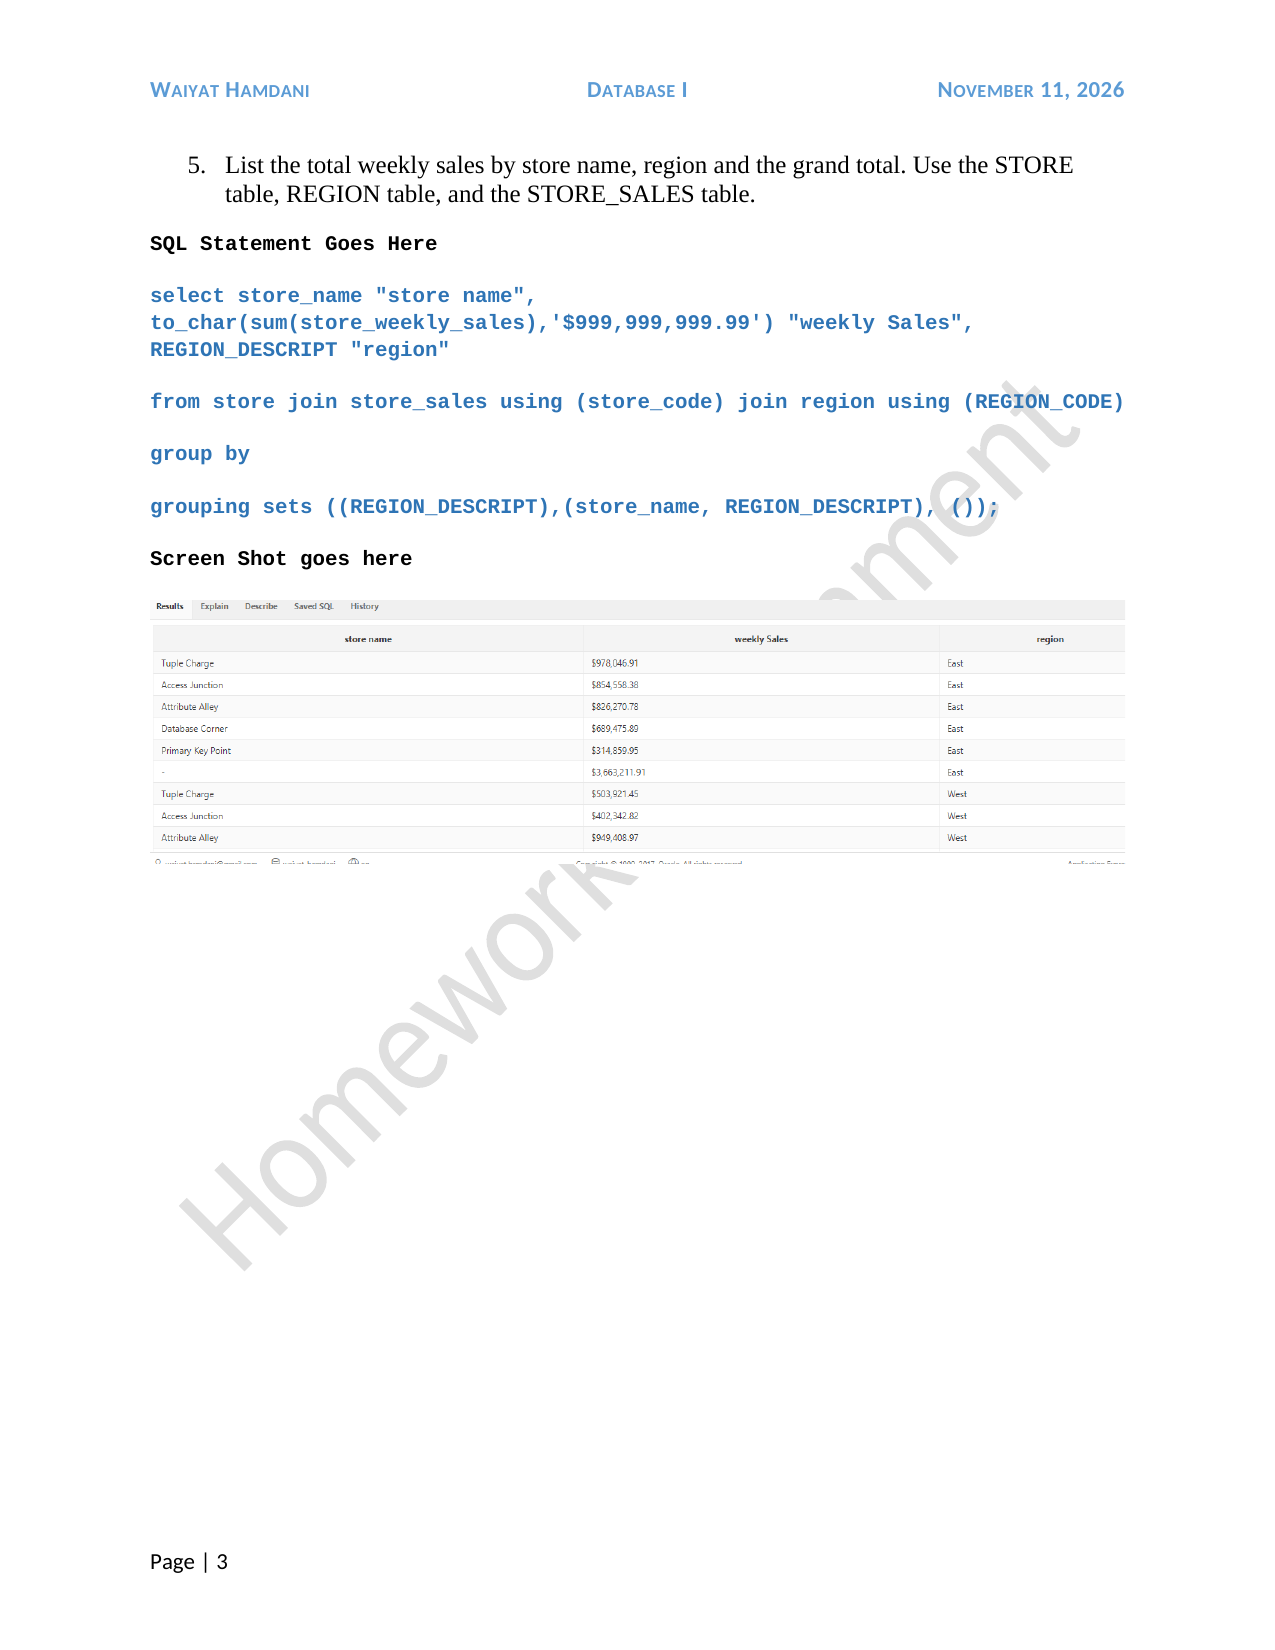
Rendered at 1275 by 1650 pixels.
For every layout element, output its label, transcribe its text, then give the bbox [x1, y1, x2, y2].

text from store join store_sales using (store_code) join region using (REGION_CODE) [150, 391, 1125, 415]
picture [150, 600, 1125, 864]
text grouping sets ((REGION_DESCRIPT),(store_name, REGION_DESCRIPT), ()); [150, 496, 1125, 519]
text Screen Shot goes here [150, 548, 1125, 571]
text SQL Statement Goes Here [150, 232, 1125, 256]
text select store_name "store name", to_char(sum(store_weekly_sales),'$999,999,999.99') "weekly Sales", REGION_DESCRIPT "region" [150, 285, 1125, 363]
text group by [150, 443, 1125, 467]
list List the total weekly sales by store name, region and the grand total. Use the STORE table, REGION table, and the STORE_SALES table. [187, 150, 1125, 207]
